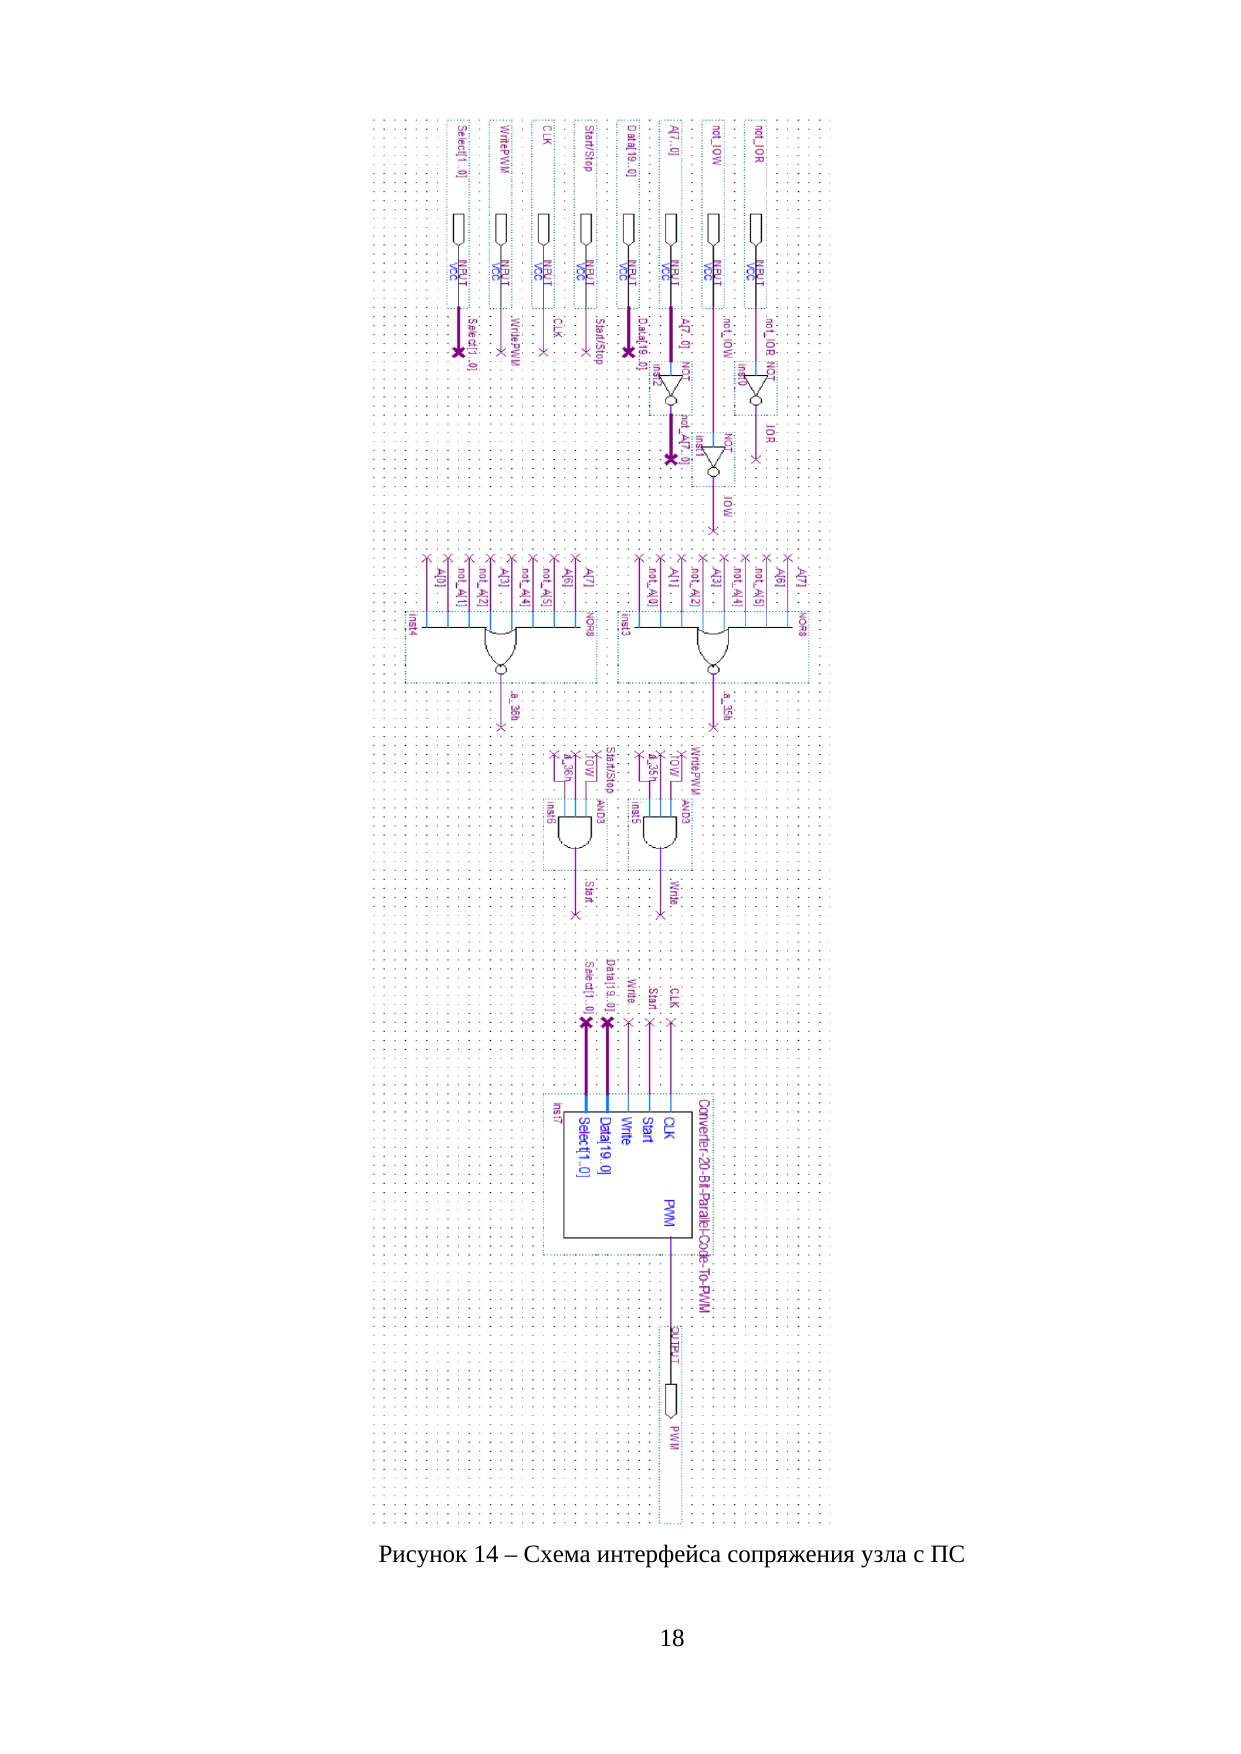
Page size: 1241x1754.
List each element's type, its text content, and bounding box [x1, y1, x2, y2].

picture [367, 120, 830, 1524]
text Рисунок 14 – Схема интерфейса сопряжения узла с ПС [192, 1539, 1152, 1568]
